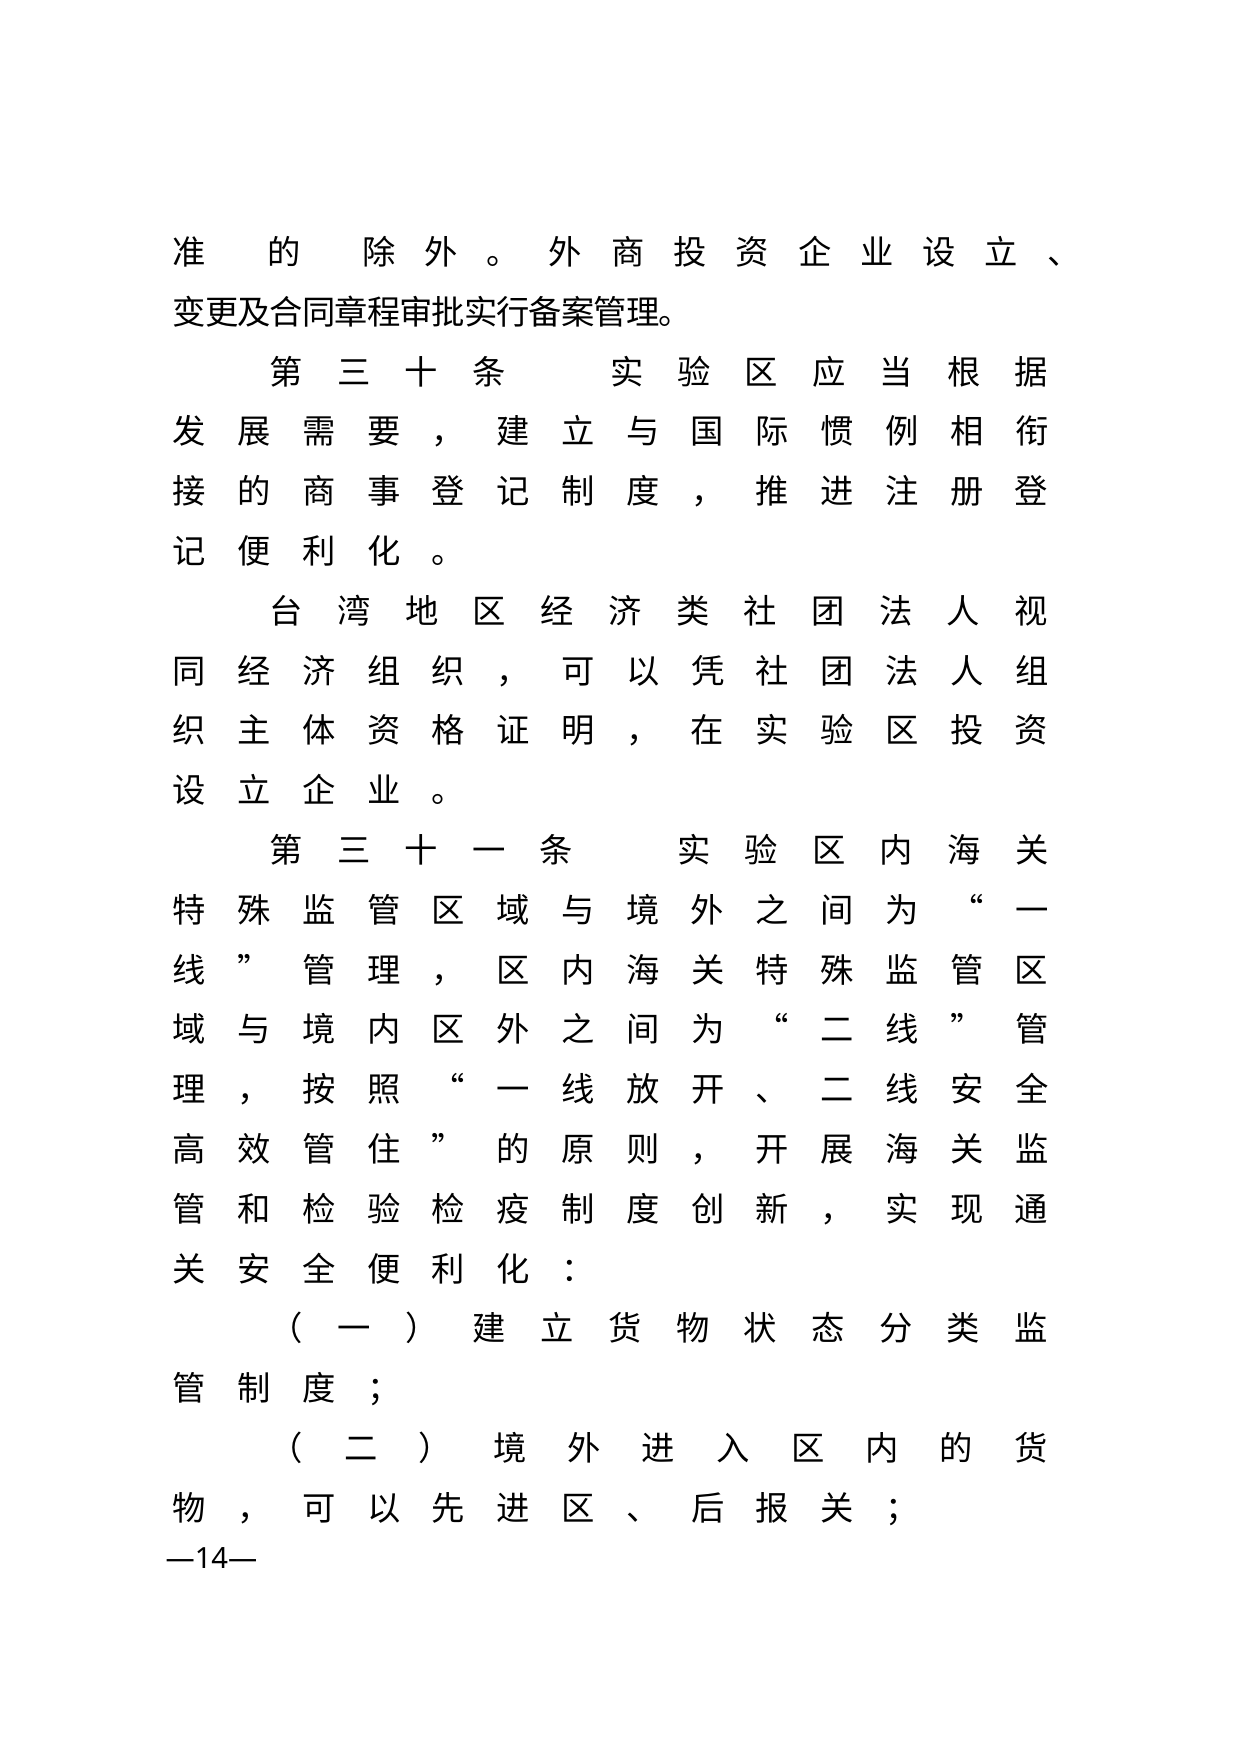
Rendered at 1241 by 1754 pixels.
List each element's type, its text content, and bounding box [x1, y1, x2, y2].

text 台湾地区经济类社团法人视同经济组织，可以凭社团法人组织主体资格证明，在实验区投资设立企业。 [172, 579, 1079, 818]
text （一）建立货物状态分类监管制度； [172, 1296, 1079, 1416]
text （二）境外进入区内的货物，可以先进区、后报关； [172, 1416, 1079, 1536]
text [172, 220, 1079, 340]
text 第三十条 实验区应当根据发展需要，建立与国际惯例相衔接的商事登记制度，推进注册登记便利化。 [172, 340, 1079, 579]
text 第三十一条 实验区内海关特殊监管区域与境外之间为“一线”管理，区内海关特殊监管区域与境内区外之间为“二线”管理，按照“一线放开、二线安全高效管住”的原则，开展海关监管和检验检疫制度创新，实现通关安全便利化： [172, 818, 1079, 1296]
